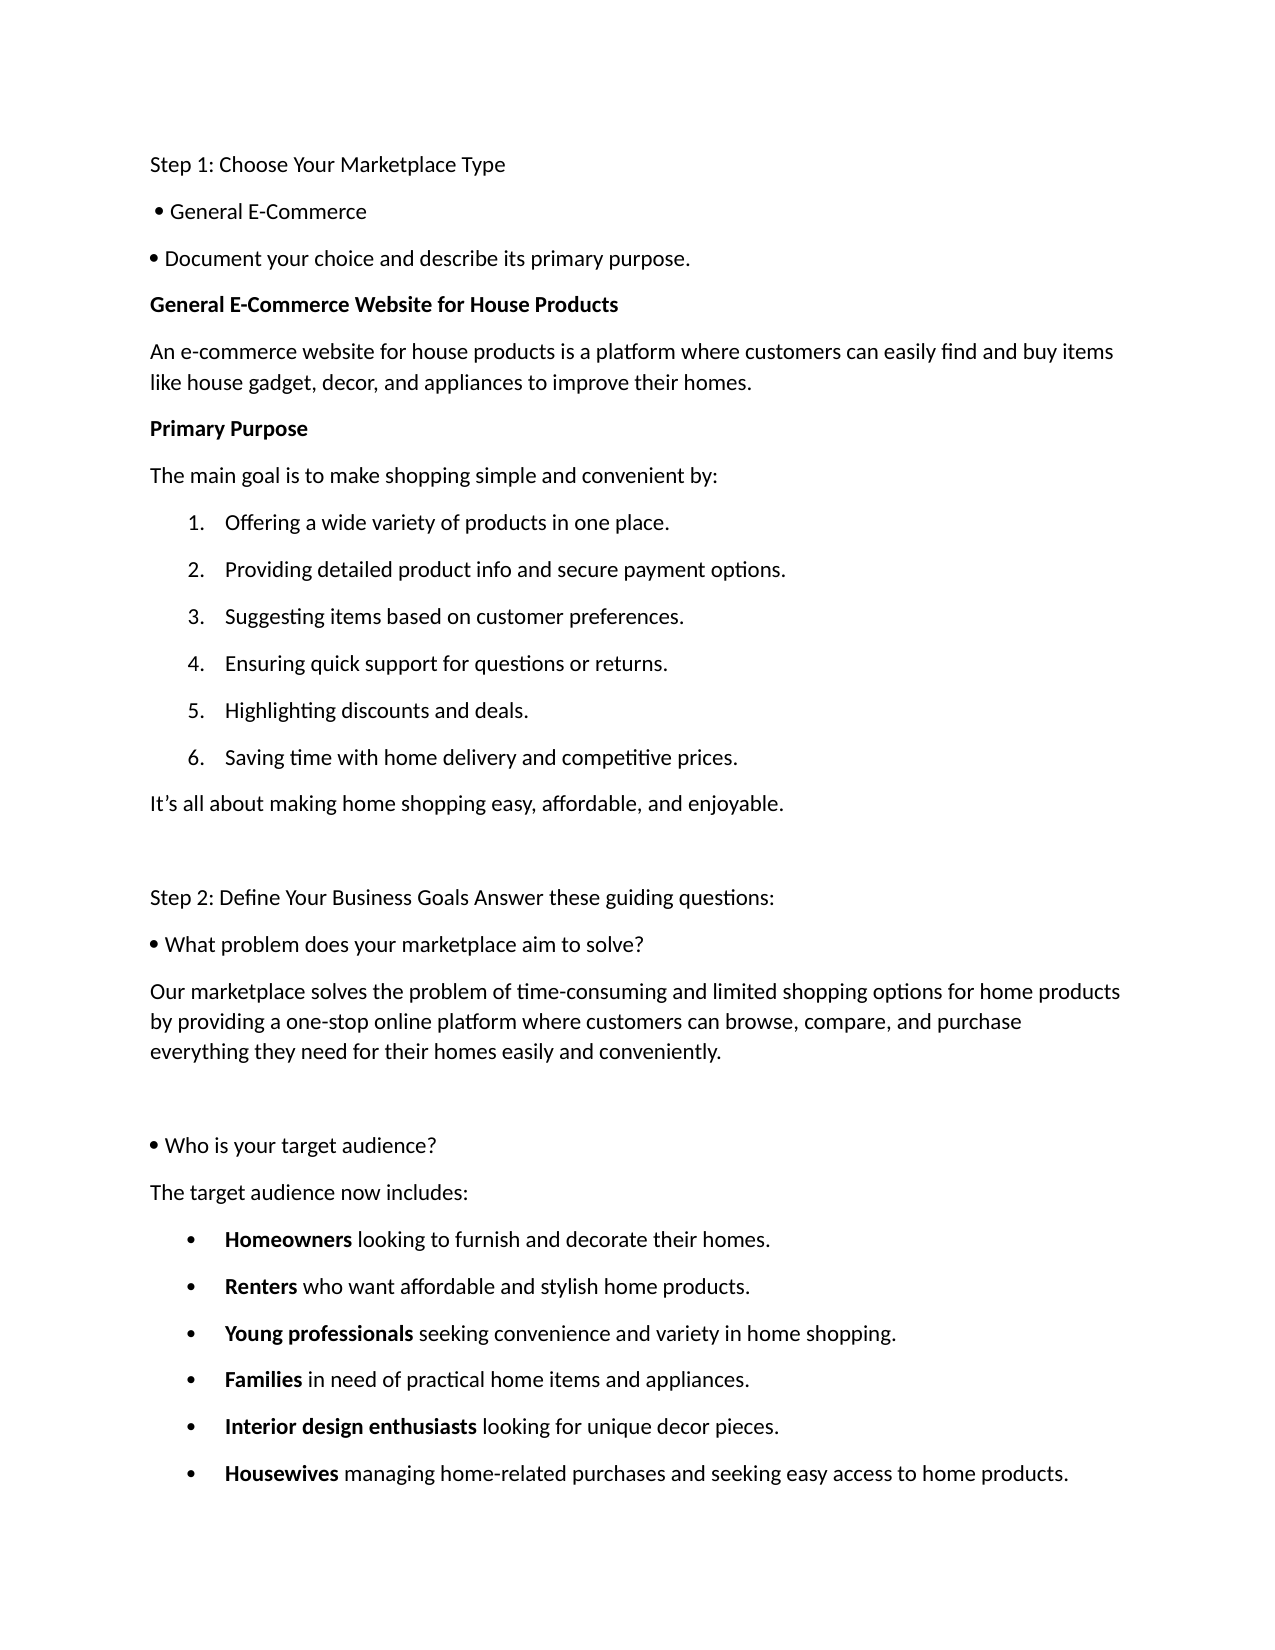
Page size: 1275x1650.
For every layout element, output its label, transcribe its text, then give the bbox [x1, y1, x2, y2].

list Young professionals seeking convenience and variety in home shopping. [187, 1319, 1125, 1347]
text Step 1: Choose Your Marketplace Type [150, 150, 1125, 178]
text General E-Commerce Website for House Products [150, 291, 1125, 319]
list Families in need of practical home items and appliances. [187, 1366, 1125, 1394]
list Highlighting discounts and deals. [187, 696, 1125, 724]
list Suggesting items based on customer preferences. [187, 602, 1125, 630]
text The target audience now includes: [150, 1178, 1125, 1206]
text What problem does your marketplace aim to solve? [150, 930, 1125, 958]
text It’s all about making home shopping easy, affordable, and enjoyable. [150, 789, 1125, 818]
list Homeowners looking to furnish and decorate their homes. [187, 1225, 1125, 1253]
list Housewives managing home-related purchases and seeking easy access to home products. [187, 1459, 1125, 1487]
list Offering a wide variety of products in one place. [187, 508, 1125, 536]
text The main goal is to make shopping simple and convenient by: [150, 461, 1125, 489]
list Renters who want affordable and stylish home products. [187, 1272, 1125, 1300]
text General E-Commerce [150, 197, 1125, 225]
list Interior design enthusiasts looking for unique decor pieces. [187, 1412, 1125, 1441]
text Step 2: Define Your Business Goals Answer these guiding questions: [150, 883, 1125, 911]
text An e-commerce website for house products is a platform where customers can easily find and buy items like house gadget, decor, and appliances to improve their homes. [150, 337, 1125, 396]
list Providing detailed product info and secure payment options. [187, 555, 1125, 583]
text Who is your target audience? [150, 1131, 1125, 1159]
list Ensuring quick support for questions or returns. [187, 649, 1125, 677]
text Primary Purpose [150, 414, 1125, 443]
text Our marketplace solves the problem of time-consuming and limited shopping options for home products by providing a one-stop online platform where customers can browse, compare, and purchase everything they need for their homes easily and conveniently. [150, 977, 1125, 1066]
list Saving time with home delivery and competitive prices. [187, 743, 1125, 771]
text Document your choice and describe its primary purpose. [150, 244, 1125, 272]
